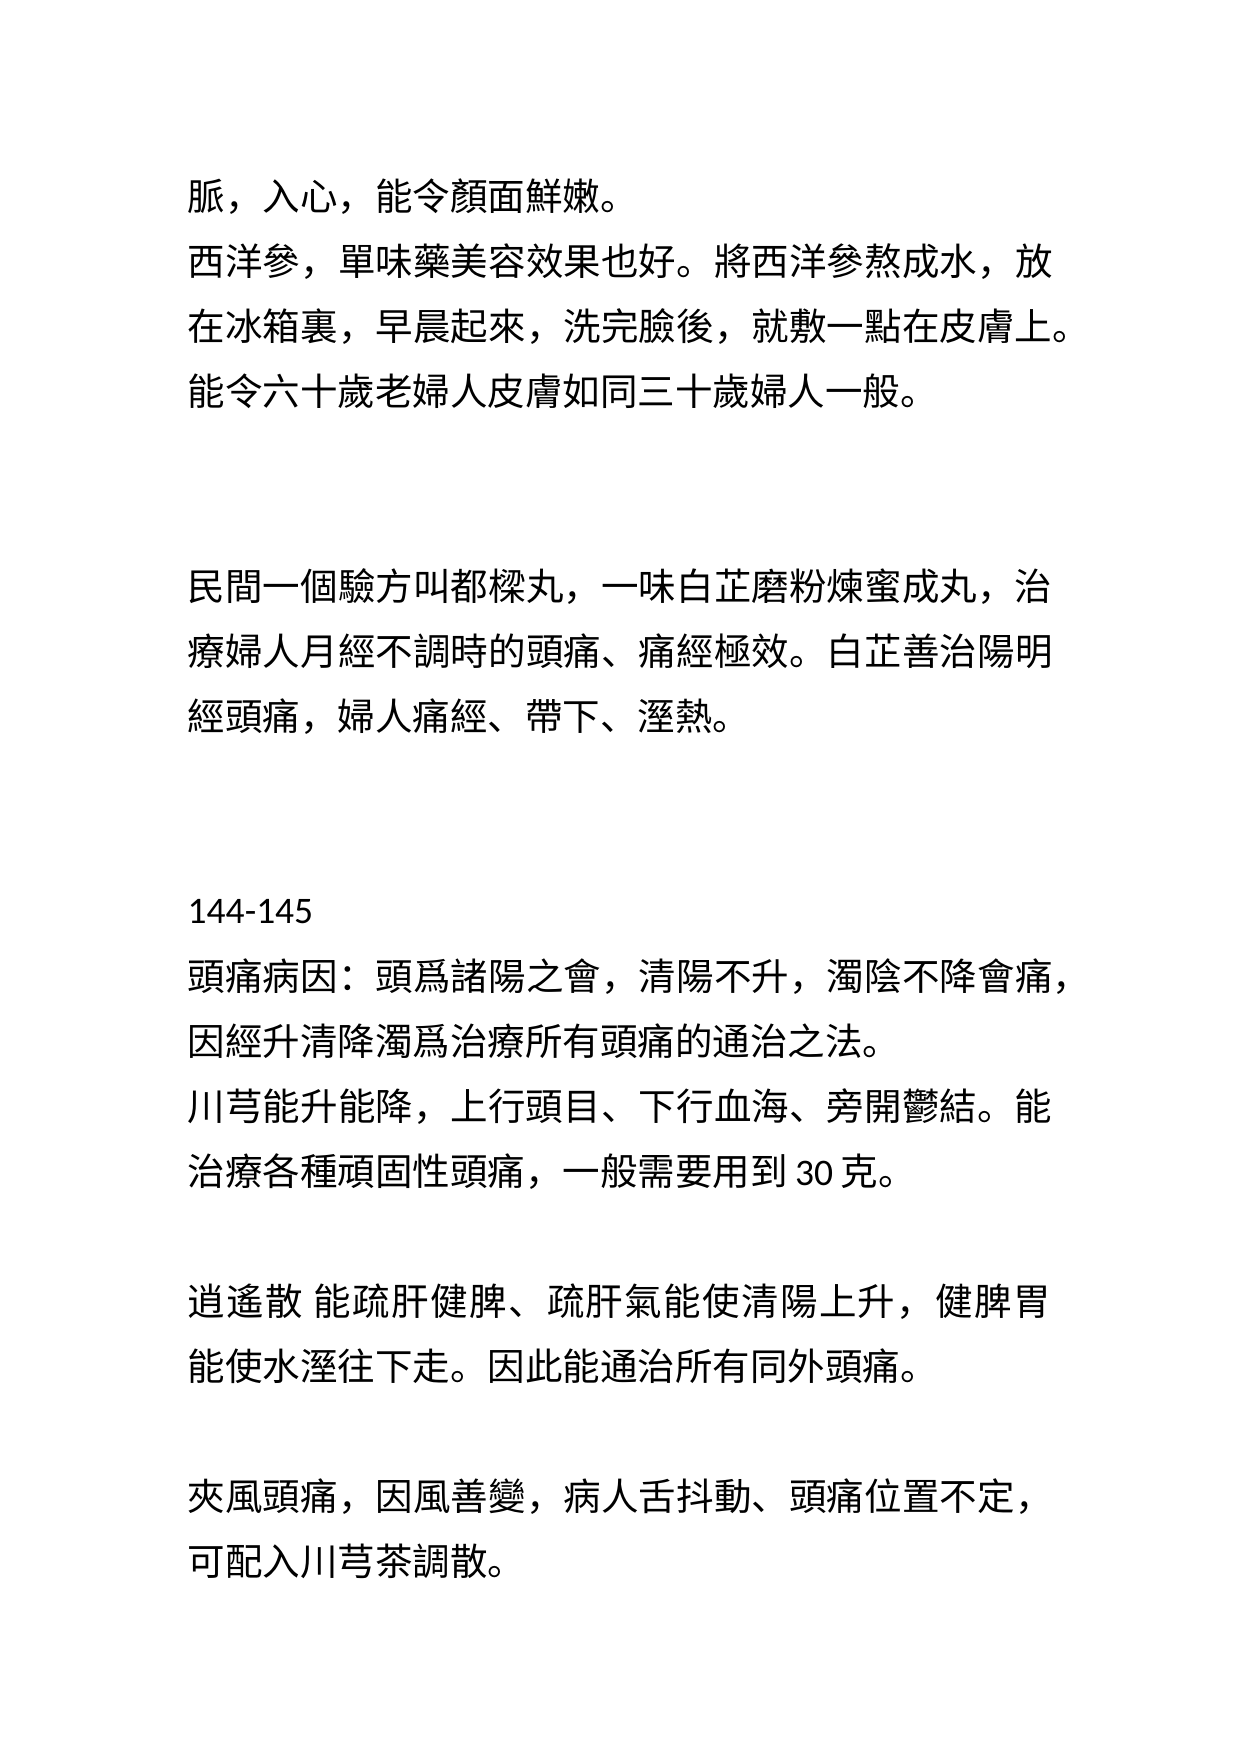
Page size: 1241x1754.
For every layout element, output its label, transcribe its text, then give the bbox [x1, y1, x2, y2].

text 夾風頭痛，因風善變，病人舌抖動、頭痛位置不定，可配入川芎茶調散。 [187, 1462, 1053, 1592]
text 川芎能升能降，上行頭目、下行血海、旁開鬱結。能治療各種頑固性頭痛，一般需要用到30克。 [187, 1072, 1053, 1202]
text 144-145 [187, 877, 1053, 942]
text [187, 162, 1053, 227]
text 民間一個驗方叫都樑丸，一味白芷磨粉煉蜜成丸，治療婦人月經不調時的頭痛、痛經極效。白芷善治陽明經頭痛，婦人痛經、帶下、溼熱。 [187, 552, 1053, 747]
text 逍遙散 能疏肝健脾、疏肝氣能使清陽上升，健脾胃能使水溼往下走。因此能通治所有同外頭痛。 [187, 1267, 1053, 1397]
text 西洋參，單味藥美容效果也好。將西洋參熬成水，放在冰箱裏，早晨起來，洗完臉後，就敷一點在皮膚上。能令六十歲老婦人皮膚如同三十歲婦人一般。 [187, 227, 1053, 422]
text 頭痛病因：頭爲諸陽之會，清陽不升，濁陰不降會痛，因經升清降濁爲治療所有頭痛的通治之法。 [187, 942, 1053, 1072]
